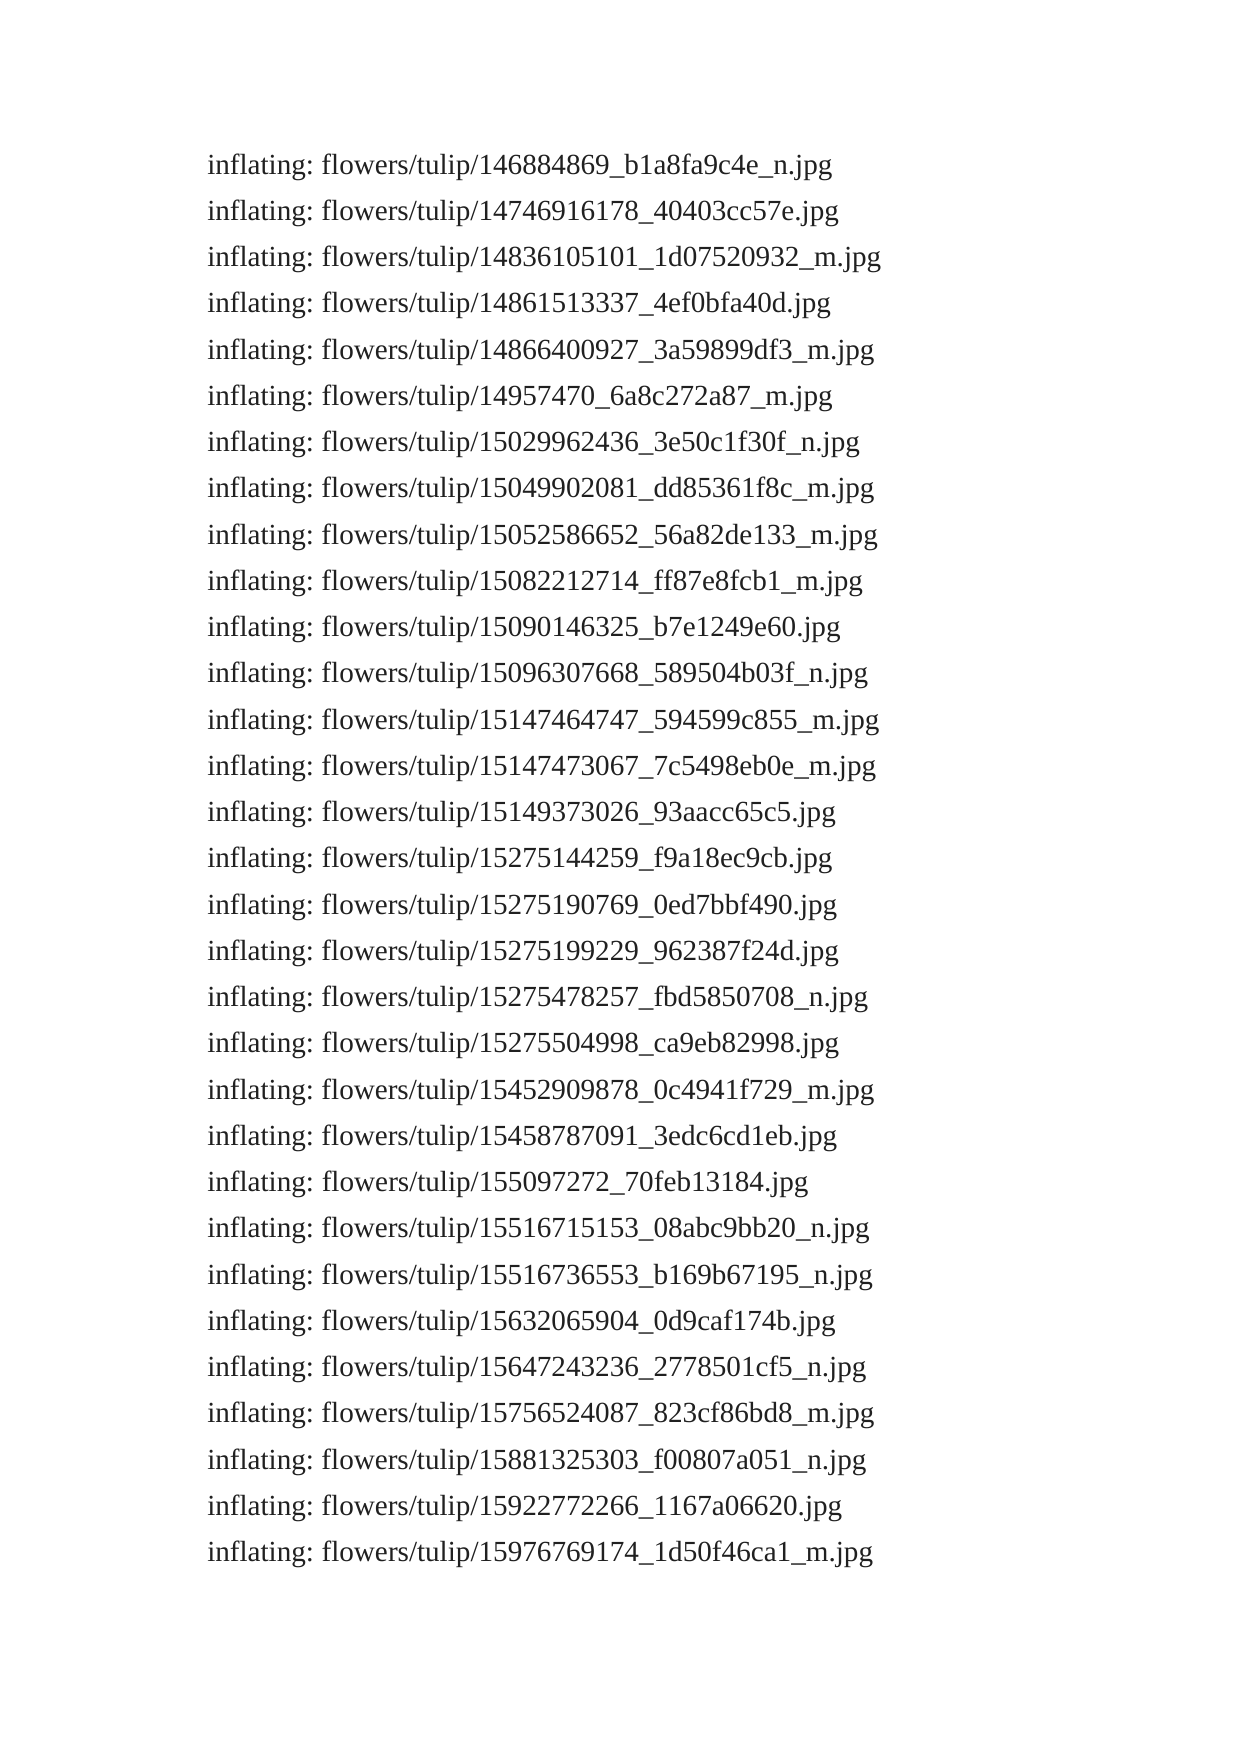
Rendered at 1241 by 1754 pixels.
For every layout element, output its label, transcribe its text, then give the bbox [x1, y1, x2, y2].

text inflating: flowers/tulip/146884869_b1a8fa9c4e_n.jpg inflating: flowers/tulip/14746916178_40403cc57e.jpg inflating: flowers/tulip/14836105101_1d07520932_m.jpg inflating: flowers/tulip/14861513337_4ef0bfa40d.jpg inflating: flowers/tulip/14866400927_3a59899df3_m.jpg inflating: flowers/tulip/14957470_6a8c272a87_m.jpg inflating: flowers/tulip/15029962436_3e50c1f30f_n.jpg inflating: flowers/tulip/15049902081_dd85361f8c_m.jpg inflating: flowers/tulip/15052586652_56a82de133_m.jpg inflating: flowers/tulip/15082212714_ff87e8fcb1_m.jpg inflating: flowers/tulip/15090146325_b7e1249e60.jpg inflating: flowers/tulip/15096307668_589504b03f_n.jpg inflating: flowers/tulip/15147464747_594599c855_m.jpg inflating: flowers/tulip/15147473067_7c5498eb0e_m.jpg inflating: flowers/tulip/15149373026_93aacc65c5.jpg inflating: flowers/tulip/15275144259_f9a18ec9cb.jpg inflating: flowers/tulip/15275190769_0ed7bbf490.jpg inflating: flowers/tulip/15275199229_962387f24d.jpg inflating: flowers/tulip/15275478257_fbd5850708_n.jpg inflating: flowers/tulip/15275504998_ca9eb82998.jpg inflating: flowers/tulip/15452909878_0c4941f729_m.jpg inflating: flowers/tulip/15458787091_3edc6cd1eb.jpg inflating: flowers/tulip/155097272_70feb13184.jpg inflating: flowers/tulip/15516715153_08abc9bb20_n.jpg inflating: flowers/tulip/15516736553_b169b67195_n.jpg inflating: flowers/tulip/15632065904_0d9caf174b.jpg inflating: flowers/tulip/15647243236_2778501cf5_n.jpg inflating: flowers/tulip/15756524087_823cf86bd8_m.jpg inflating: flowers/tulip/15881325303_f00807a051_n.jpg inflating: flowers/tulip/15922772266_1167a06620.jpg inflating: flowers/tulip/15976769174_1d50f46ca1_m.jpg [207, 147, 881, 1568]
